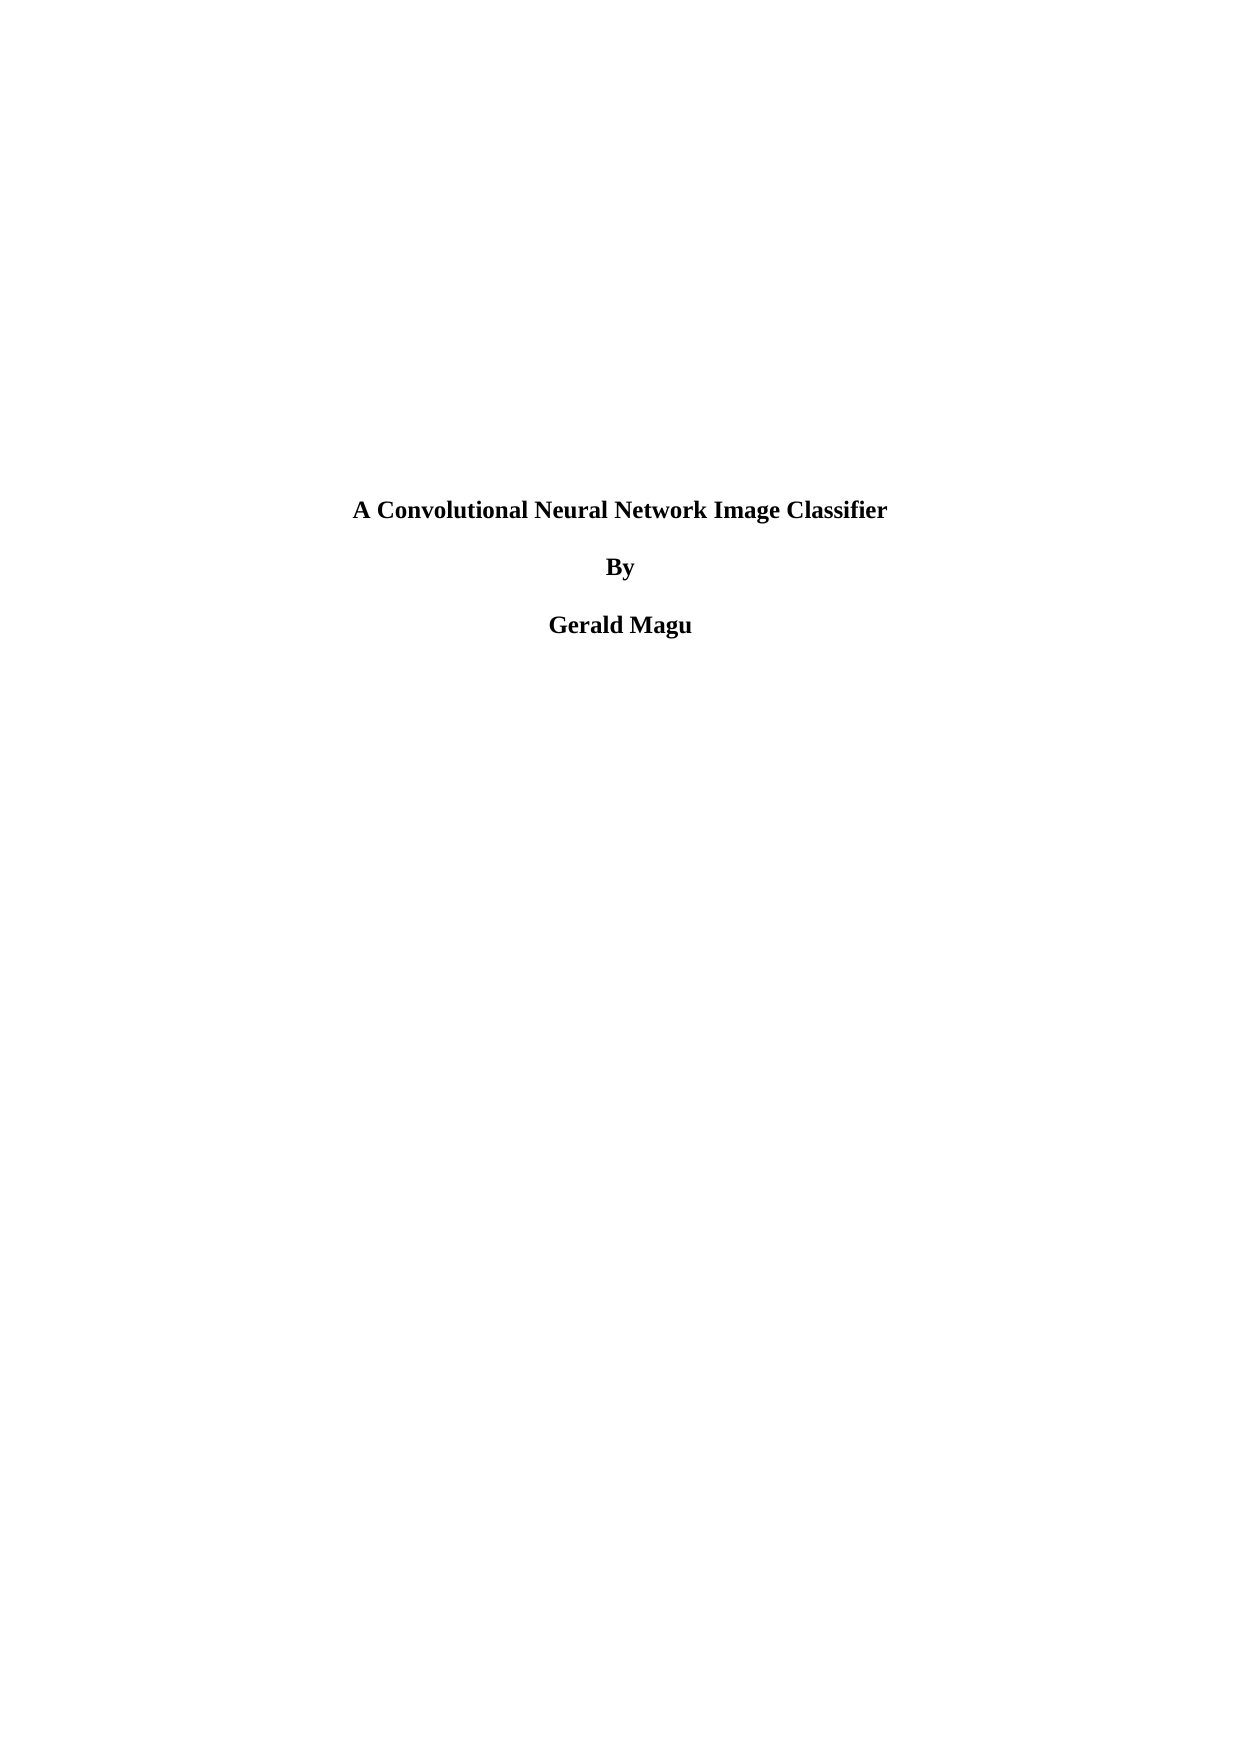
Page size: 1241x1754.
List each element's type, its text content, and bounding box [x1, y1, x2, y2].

text Gerald Magu [150, 610, 1090, 639]
text By [150, 552, 1090, 581]
text A Convolutional Neural Network Image Classifier [150, 495, 1090, 524]
